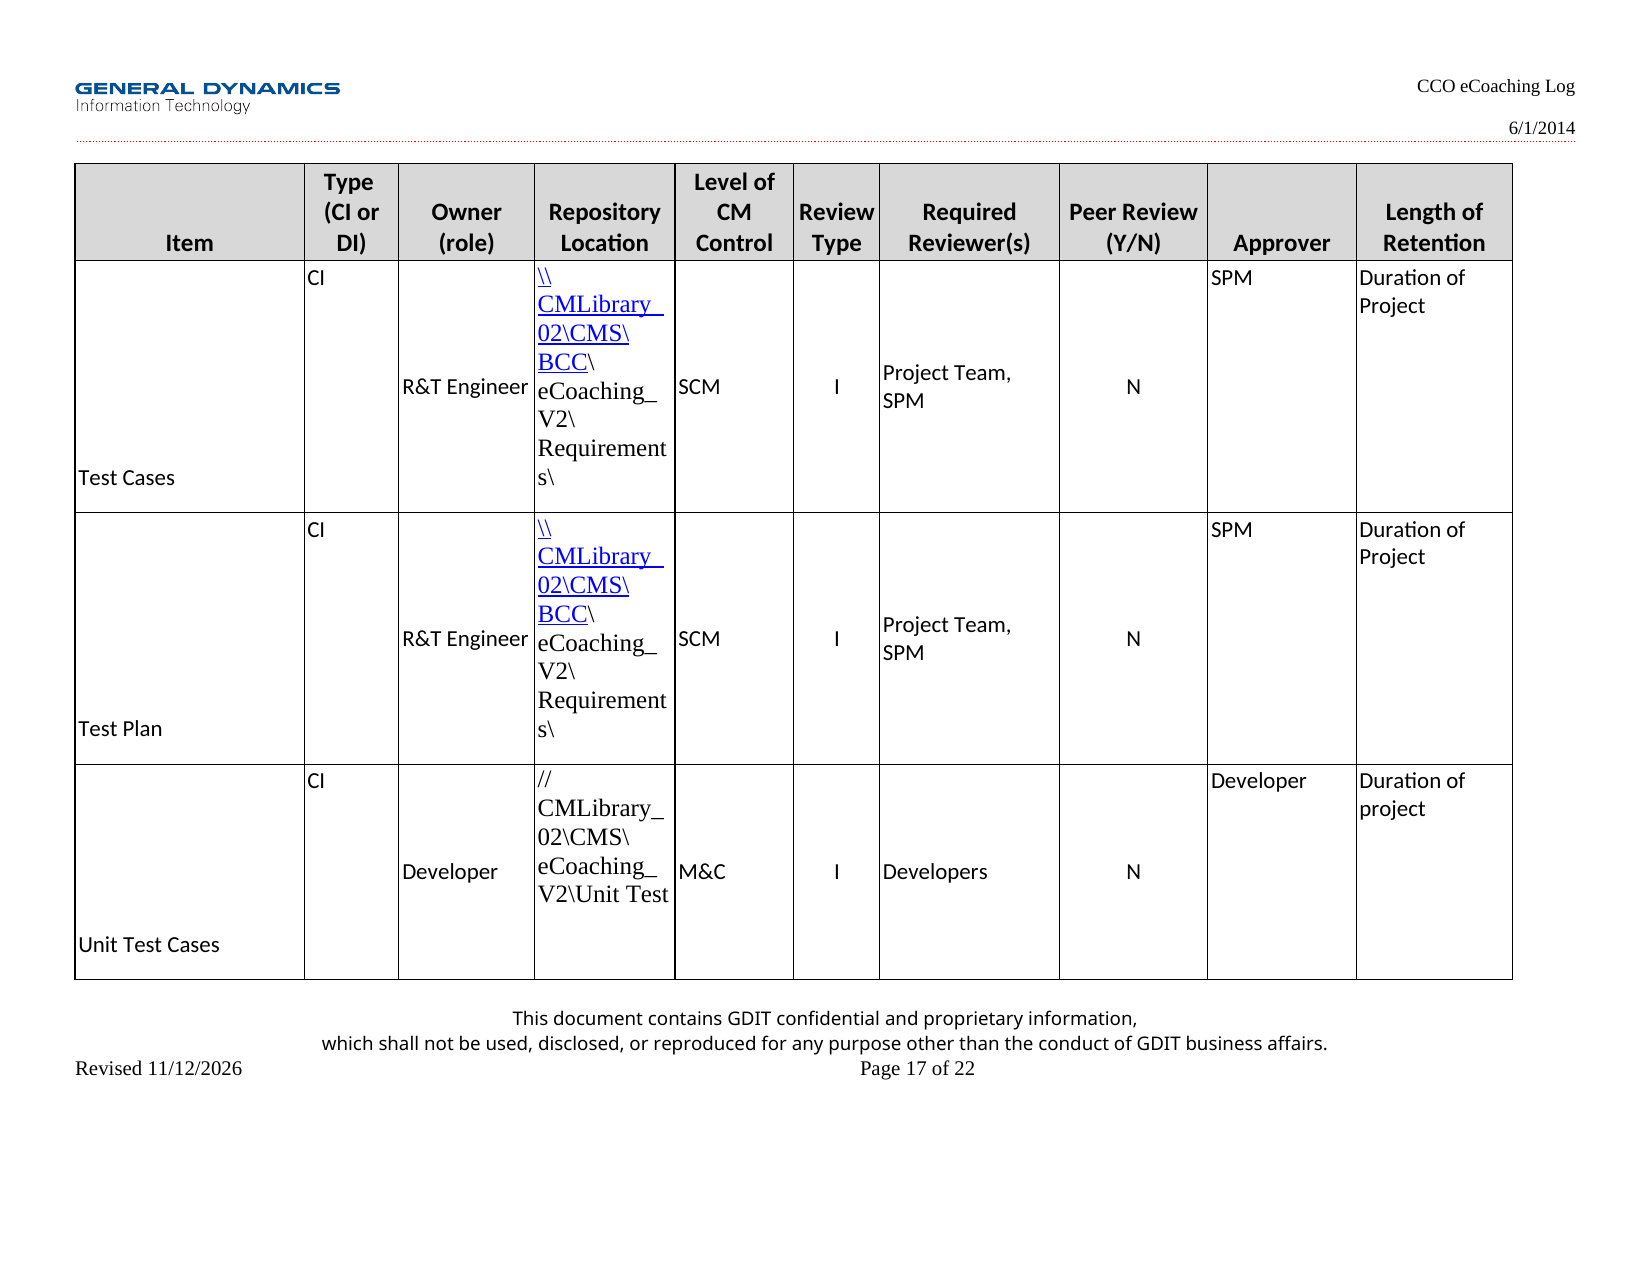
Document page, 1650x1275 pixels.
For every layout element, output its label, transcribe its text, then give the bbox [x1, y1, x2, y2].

table_cell Test Cases [76, 261, 304, 512]
table_header Owner (role) [399, 164, 534, 260]
table_header Repository Location [535, 164, 674, 260]
table_cell //CMLibrary_02\CMS\eCoaching_V2\Unit Test [535, 765, 674, 979]
table_cell Developer [1208, 765, 1356, 979]
table_cell Developer [399, 765, 534, 979]
table_cell I [794, 765, 879, 979]
table_header Level of CM Control [676, 164, 793, 260]
table_header Approver [1208, 164, 1356, 260]
table_cell Test Plan [76, 513, 304, 763]
table_cell N [1060, 765, 1207, 979]
table_cell Duration of project [1357, 765, 1512, 979]
table_cell CI [305, 765, 398, 979]
table_cell N [1060, 513, 1207, 763]
table_cell CI [305, 261, 398, 512]
table_header Type (CI or DI) [305, 164, 398, 260]
table_cell SCM [676, 513, 793, 763]
table_header Peer Review (Y/N) [1060, 164, 1207, 260]
table_cell N [1060, 261, 1207, 512]
table_header Item [76, 164, 304, 260]
table_cell Duration of Project [1357, 261, 1512, 512]
table_cell Project Team, SPM [880, 261, 1059, 512]
table_cell I [794, 513, 879, 763]
table_cell Duration of Project [1357, 513, 1512, 763]
table_cell Developers [880, 765, 1059, 979]
table_cell R&T Engineer [399, 513, 534, 763]
picture [51, 67, 364, 130]
table_cell Project Team, SPM [880, 513, 1059, 763]
table_header Length of Retention [1357, 164, 1512, 260]
table_header Review Type [794, 164, 879, 260]
table_cell M&C [676, 765, 793, 979]
table_header Required Reviewer(s) [880, 164, 1059, 260]
table_cell SPM [1208, 513, 1356, 763]
table_cell SPM [1208, 261, 1356, 512]
table_cell Unit Test Cases [76, 765, 304, 979]
table_cell R&T Engineer [399, 261, 534, 512]
table_cell \\CMLibrary_02\CMS\BCC\eCoaching_V2\Requirements\ [535, 261, 674, 512]
table_cell \\CMLibrary_02\CMS\BCC\eCoaching_V2\Requirements\ [535, 513, 674, 763]
table_cell SCM [676, 261, 793, 512]
table_cell CI [305, 513, 398, 763]
table_cell I [794, 261, 879, 512]
